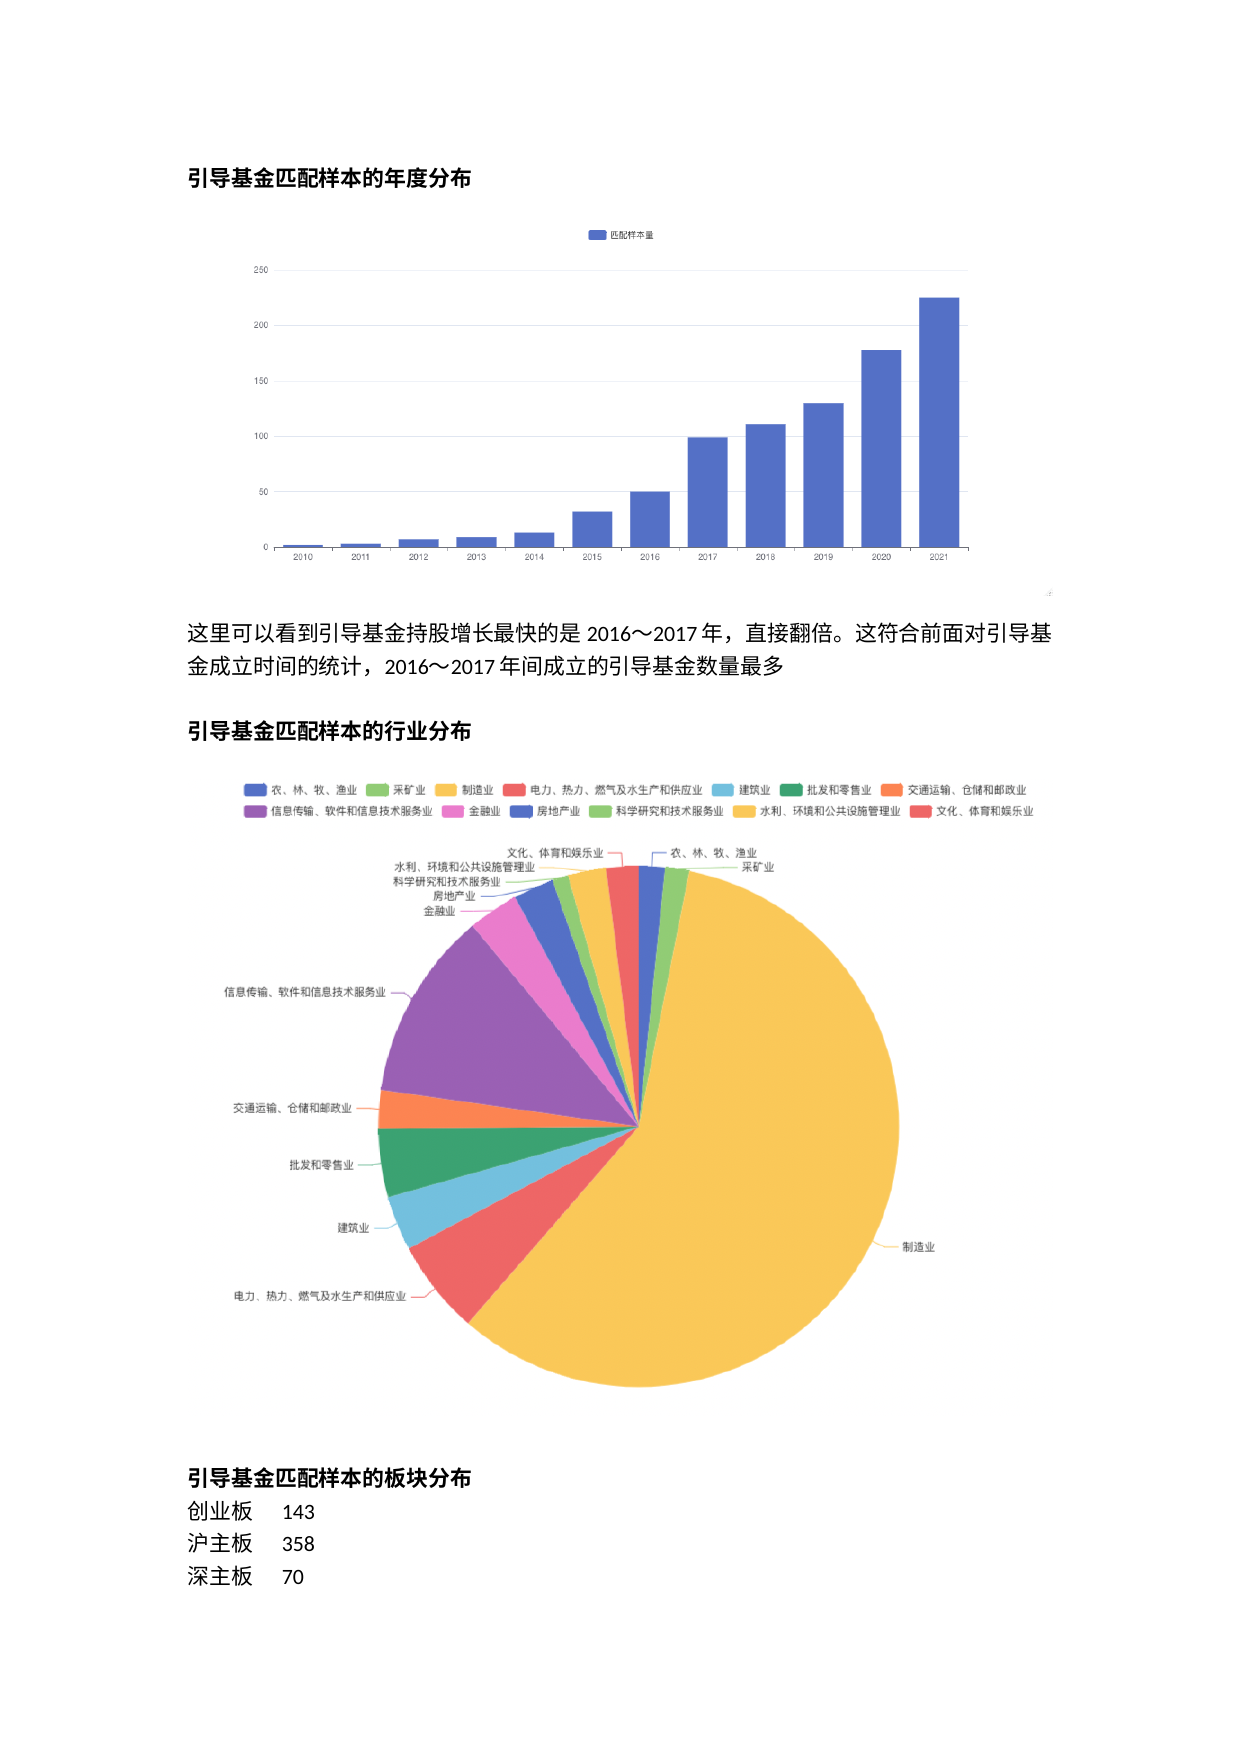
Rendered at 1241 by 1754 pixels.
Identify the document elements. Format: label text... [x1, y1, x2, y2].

text 引导基金匹配样本的行业分布 [187, 714, 1053, 747]
picture [187, 779, 1053, 1416]
picture [187, 227, 1053, 596]
text 深主板 70 [187, 1559, 1053, 1592]
text 沪主板 358 [187, 1527, 1053, 1559]
text 引导基金匹配样本的板块分布 [187, 1462, 1053, 1494]
text 创业板 143 [187, 1494, 1053, 1527]
text 引导基金匹配样本的年度分布 [187, 162, 1053, 194]
text 这里可以看到引导基金持股增长最快的是2016～2017年，直接翻倍。这符合前面对引导基金成立时间的统计，2016～2017年间成立的引导基金数量最多 [187, 617, 1053, 682]
